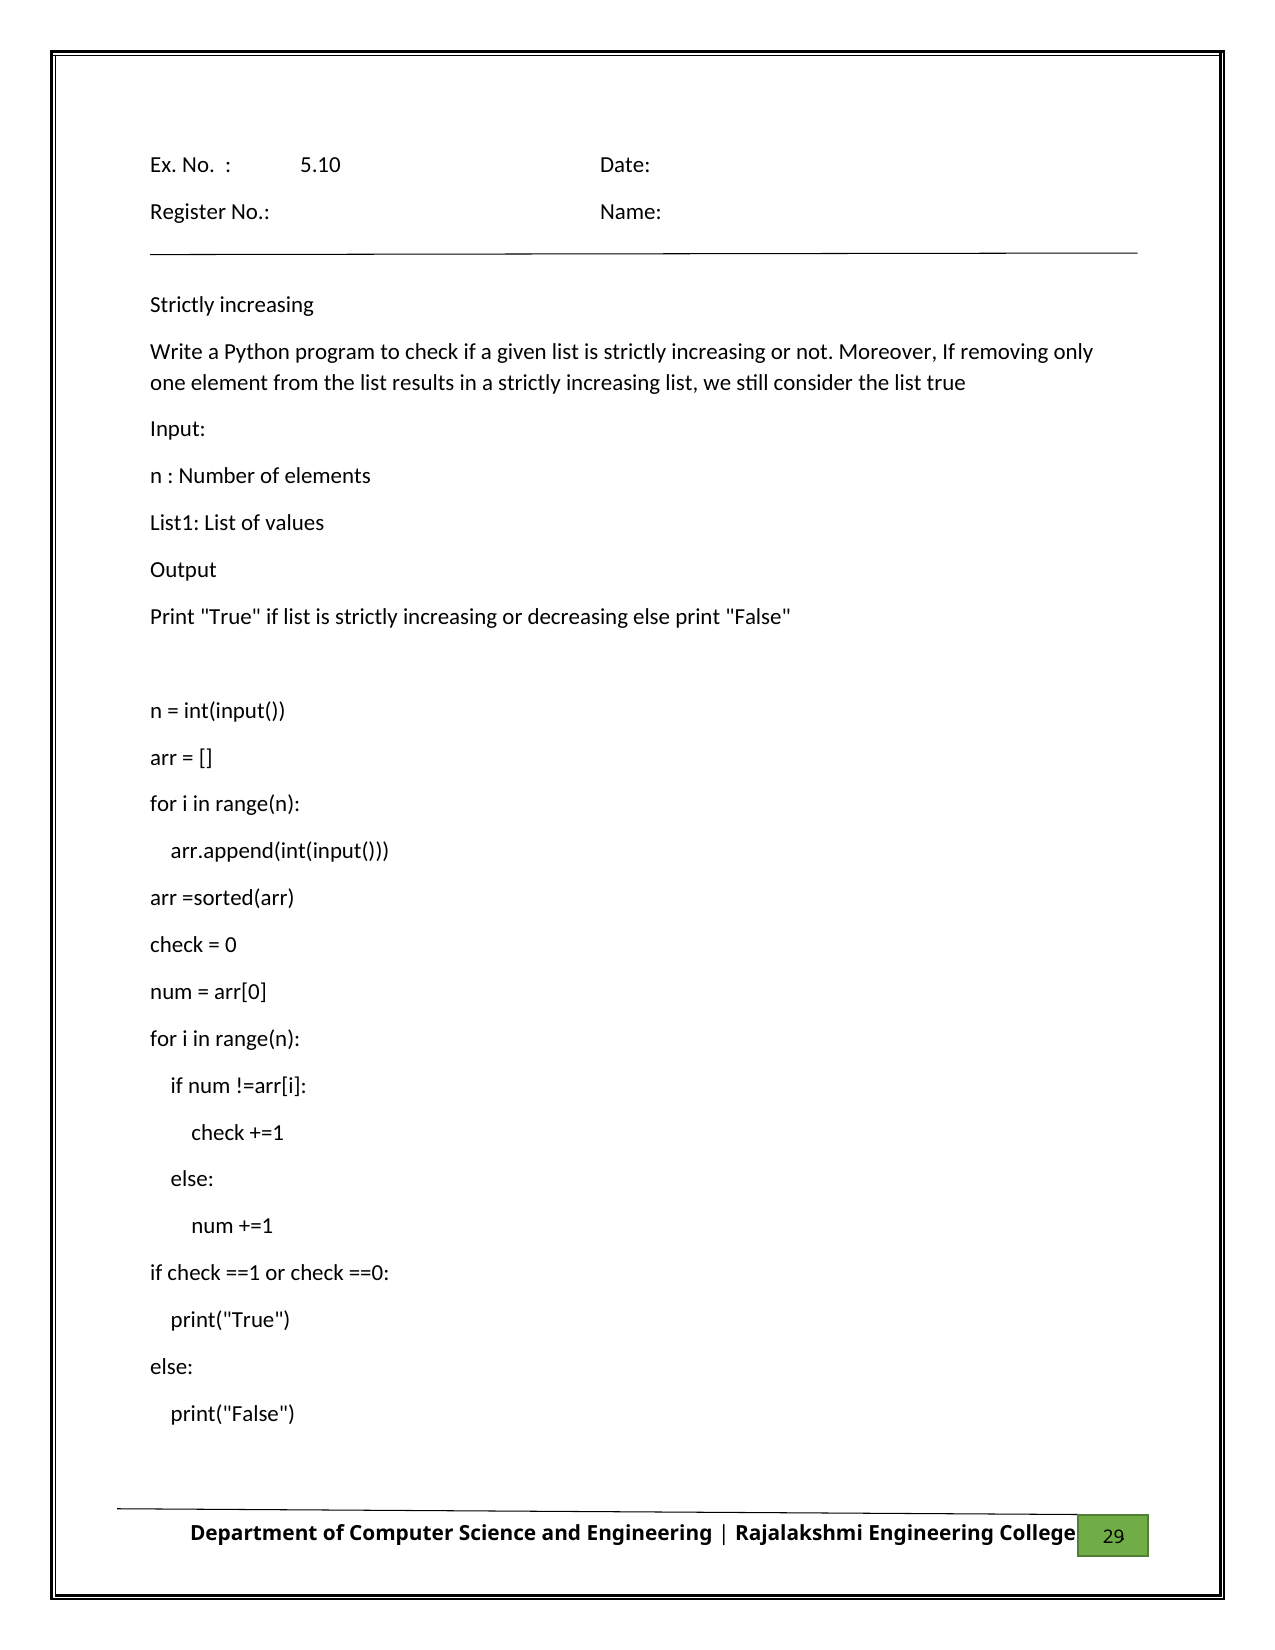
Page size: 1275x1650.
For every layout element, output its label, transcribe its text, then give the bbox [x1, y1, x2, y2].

text print("False") [150, 1399, 1125, 1427]
text Register No.: Name: [150, 197, 1125, 225]
text Print "True" if list is strictly increasing or decreasing else print "False" [150, 602, 1125, 630]
text arr =sorted(arr) [150, 883, 1125, 911]
text arr.append(int(input())) [150, 836, 1125, 864]
text num +=1 [150, 1211, 1125, 1239]
text check +=1 [150, 1118, 1125, 1146]
text Strictly increasing [150, 291, 1125, 319]
text if num !=arr[i]: [150, 1071, 1125, 1099]
text num = arr[0] [150, 977, 1125, 1005]
text n : Number of elements [150, 461, 1125, 489]
text n = int(input()) [150, 696, 1125, 724]
text Output [150, 555, 1125, 583]
text for i in range(n): [150, 789, 1125, 818]
text if check ==1 or check ==0: [150, 1258, 1125, 1286]
text print("True") [150, 1305, 1125, 1333]
text Input: [150, 414, 1125, 443]
text arr = [] [150, 743, 1125, 771]
text List1: List of values [150, 508, 1125, 536]
text check = 0 [150, 930, 1125, 958]
text Ex. No. : 5.10 Date: [150, 150, 1125, 178]
text for i in range(n): [150, 1024, 1125, 1052]
text else: [150, 1164, 1125, 1193]
text else: [150, 1352, 1125, 1380]
text Write a Python program to check if a given list is strictly increasing or not. Moreover, If removing only one element from the list results in a strictly increasing list, we still consider the list true [150, 337, 1125, 396]
